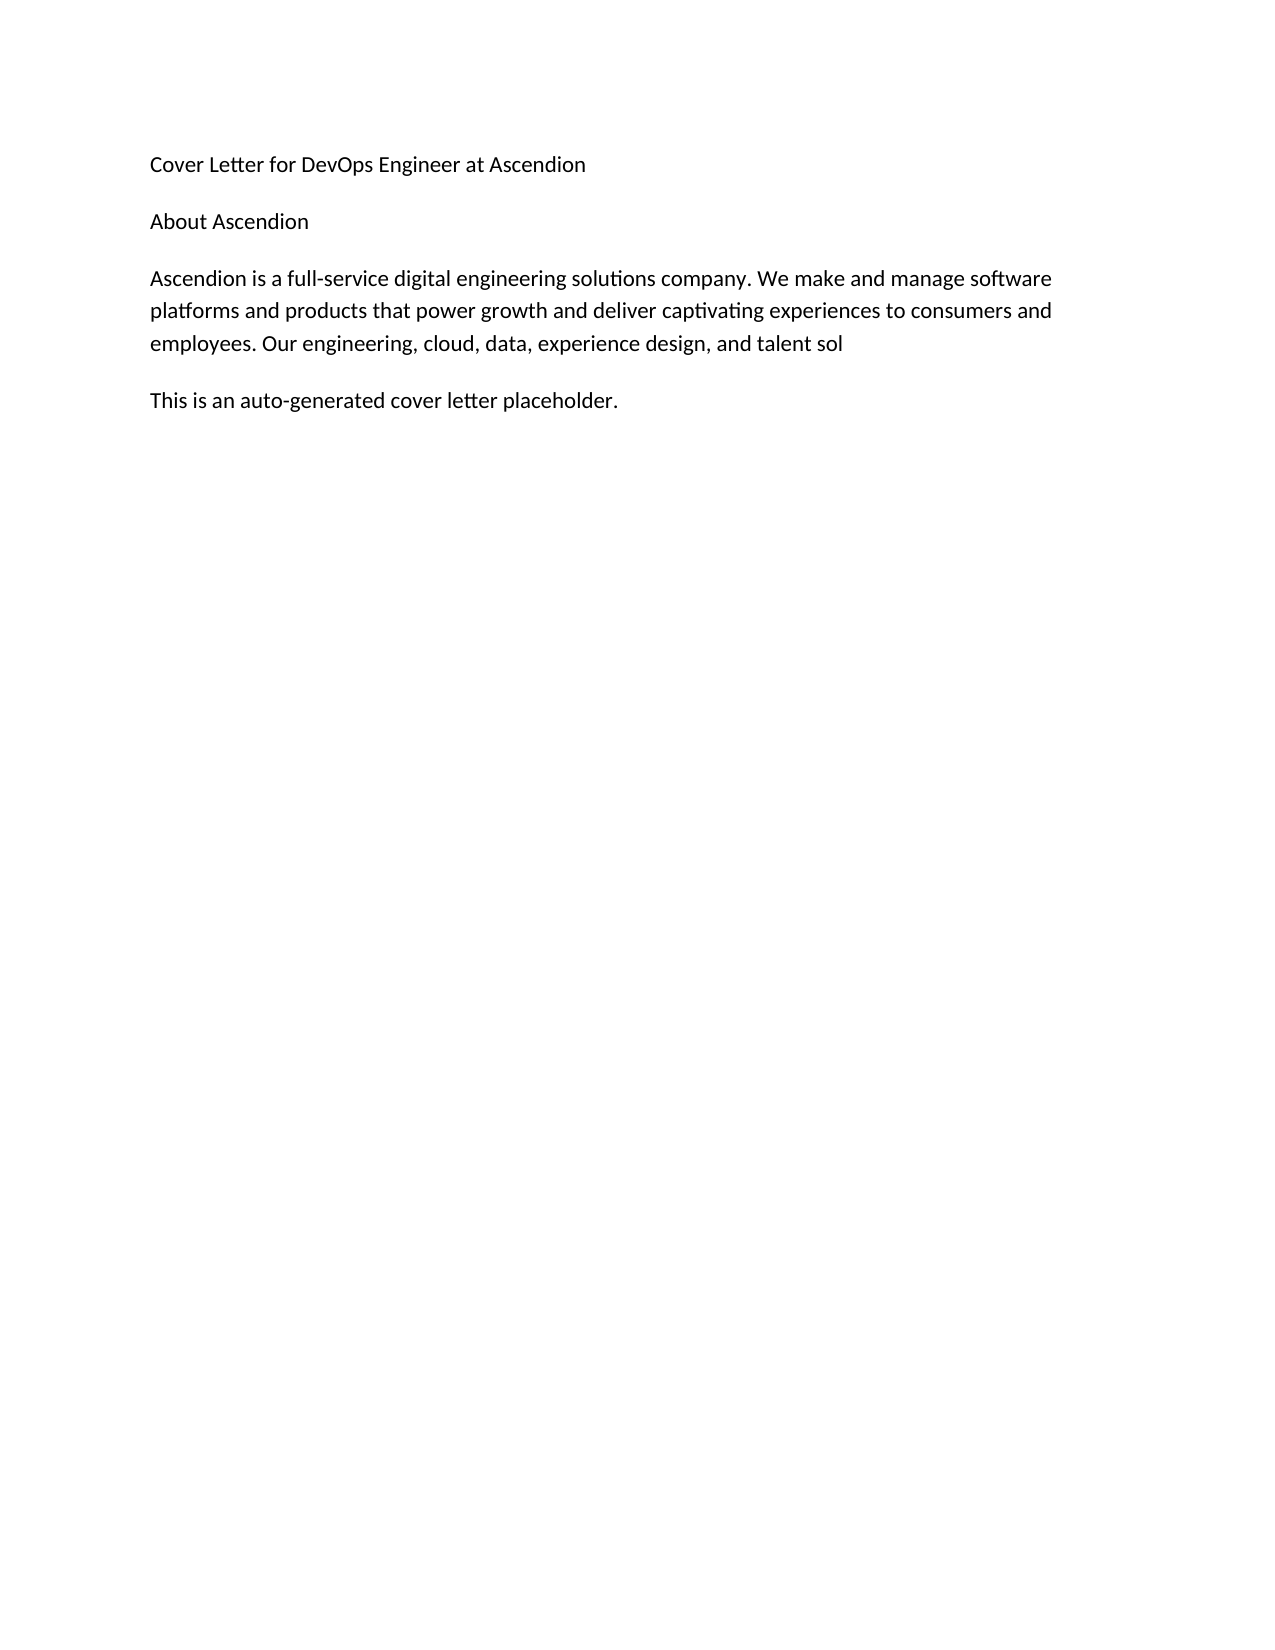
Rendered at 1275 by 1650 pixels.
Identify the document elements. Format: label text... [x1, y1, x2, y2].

text About Ascendion [150, 207, 1125, 235]
text Ascendion is a full-service digital engineering solutions company. We make and manage software platforms and products that power growth and deliver captivating experiences to consumers and employees. Our engineering, cloud, data, experience design, and talent sol [150, 264, 1125, 357]
text Cover Letter for DevOps Engineer at Ascendion [150, 150, 1125, 178]
text This is an auto-generated cover letter placeholder. [150, 386, 1125, 414]
